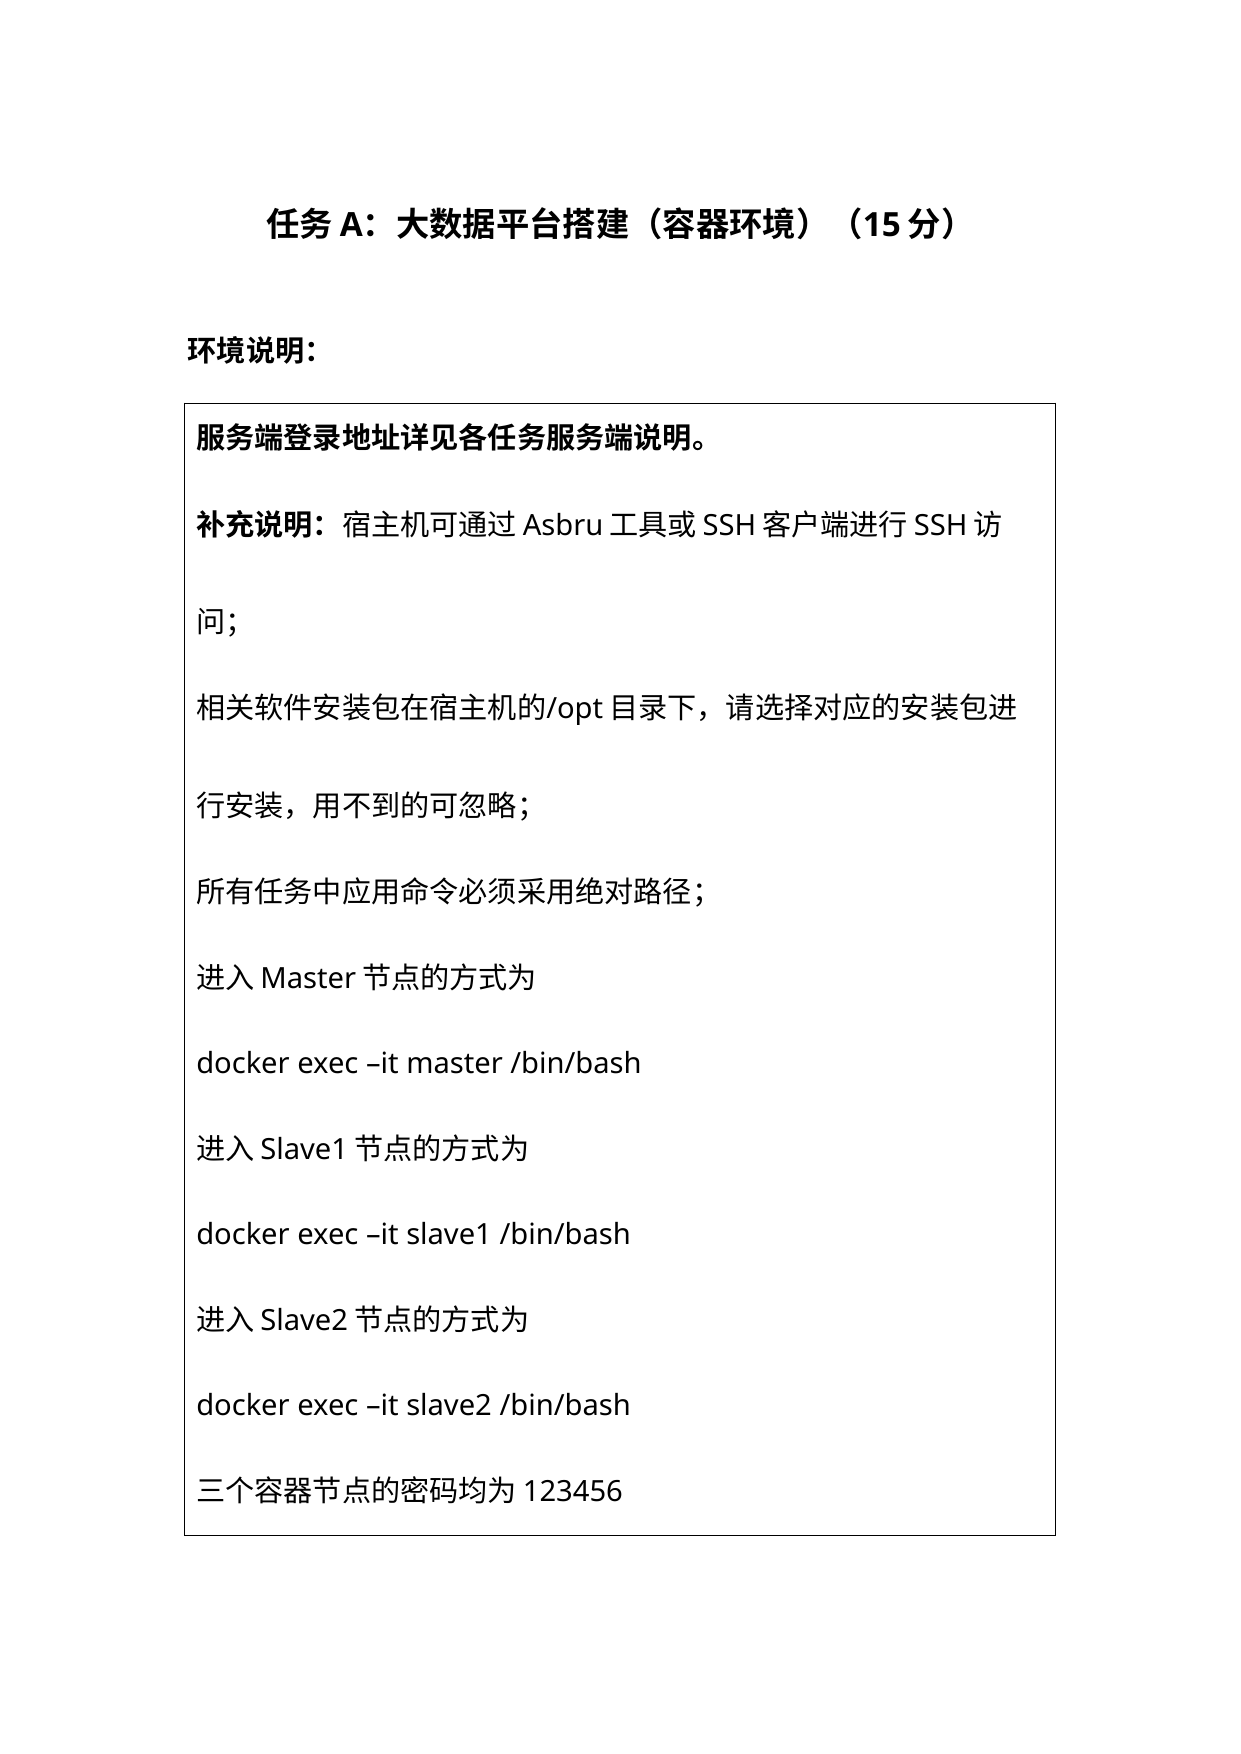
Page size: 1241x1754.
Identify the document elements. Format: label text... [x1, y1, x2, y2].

table_header 服务端登录地址详见各任务服务端说明。 补充说明：宿主机可通过Asbru工具或SSH客户端进行SSH访问； 相关软件安装包在宿主机的/opt目录下，请选择对应的安装包进行安装，用不到的可忽略； 所有任务中应用命令必须采用绝对路径； 进入Master节点的方式为 docker exec –it master /bin/bash 进入Slave1节点的方式为 docker exec –it slave1 /bin/bash 进入Slave2节点的方式为 docker exec –it slave2 /bin/bash 三个容器节点的密码均为123456 [185, 404, 1055, 1535]
subtitle 任务A：大数据平台搭建（容器环境）（15分） [187, 189, 1053, 254]
text 环境说明： [187, 316, 1053, 381]
